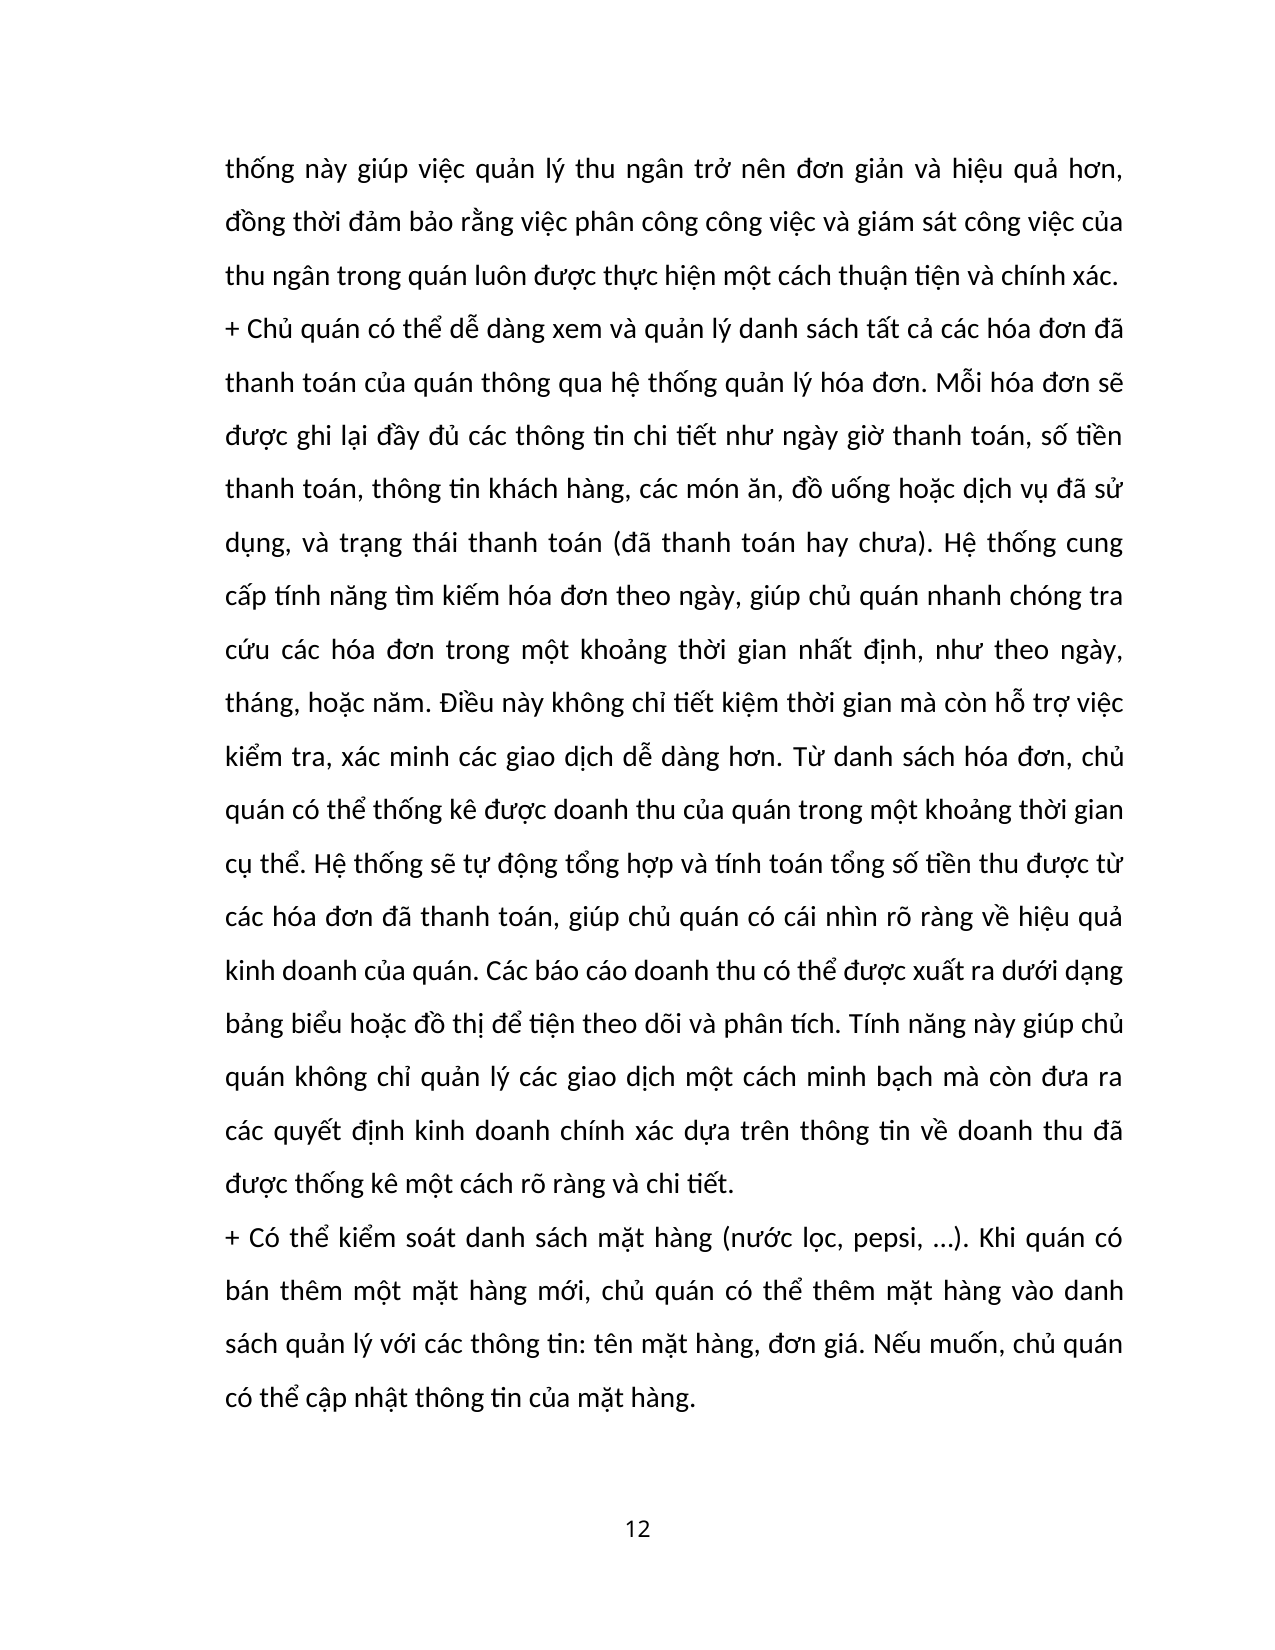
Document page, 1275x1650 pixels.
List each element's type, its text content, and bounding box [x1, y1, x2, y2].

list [225, 150, 1125, 292]
list + Chủ quán có thể dễ dàng xem và quản lý danh sách tất cả các hóa đơn đã thanh toán của quán thông qua hệ thống quản lý hóa đơn. Mỗi hóa đơn sẽ được ghi lại đầy đủ các thông tin chi tiết như ngày giờ thanh toán, số tiền thanh toán, thông tin khách hàng, các món ăn, đồ uống hoặc dịch vụ đã sử dụng, và trạng thái thanh toán (đã thanh toán hay chưa). Hệ thống cung cấp tính năng tìm kiếm hóa đơn theo ngày, giúp chủ quán nhanh chóng tra cứu các hóa đơn trong một khoảng thời gian nhất định, như theo ngày, tháng, hoặc năm. Điều này không chỉ tiết kiệm thời gian mà còn hỗ trợ việc kiểm tra, xác minh các giao dịch dễ dàng hơn. Từ danh sách hóa đơn, chủ quán có thể thống kê được doanh thu của quán trong một khoảng thời gian cụ thể. Hệ thống sẽ tự động tổng hợp và tính toán tổng số tiền thu được từ các hóa đơn đã thanh toán, giúp chủ quán có cái nhìn rõ ràng về hiệu quả kinh doanh của quán. Các báo cáo doanh thu có thể được xuất ra dưới dạng bảng biểu hoặc đồ thị để tiện theo dõi và phân tích. Tính năng này giúp chủ quán không chỉ quản lý các giao dịch một cách minh bạch mà còn đưa ra các quyết định kinh doanh chính xác dựa trên thông tin về doanh thu đã được thống kê một cách rõ ràng và chi tiết. [225, 310, 1125, 1201]
list + Có thể kiểm soát danh sách mặt hàng (nước lọc, pepsi, …). Khi quán có bán thêm một mặt hàng mới, chủ quán có thể thêm mặt hàng vào danh sách quản lý với các thông tin: tên mặt hàng, đơn giá. Nếu muốn, chủ quán có thể cập nhật thông tin của mặt hàng. [225, 1219, 1125, 1415]
